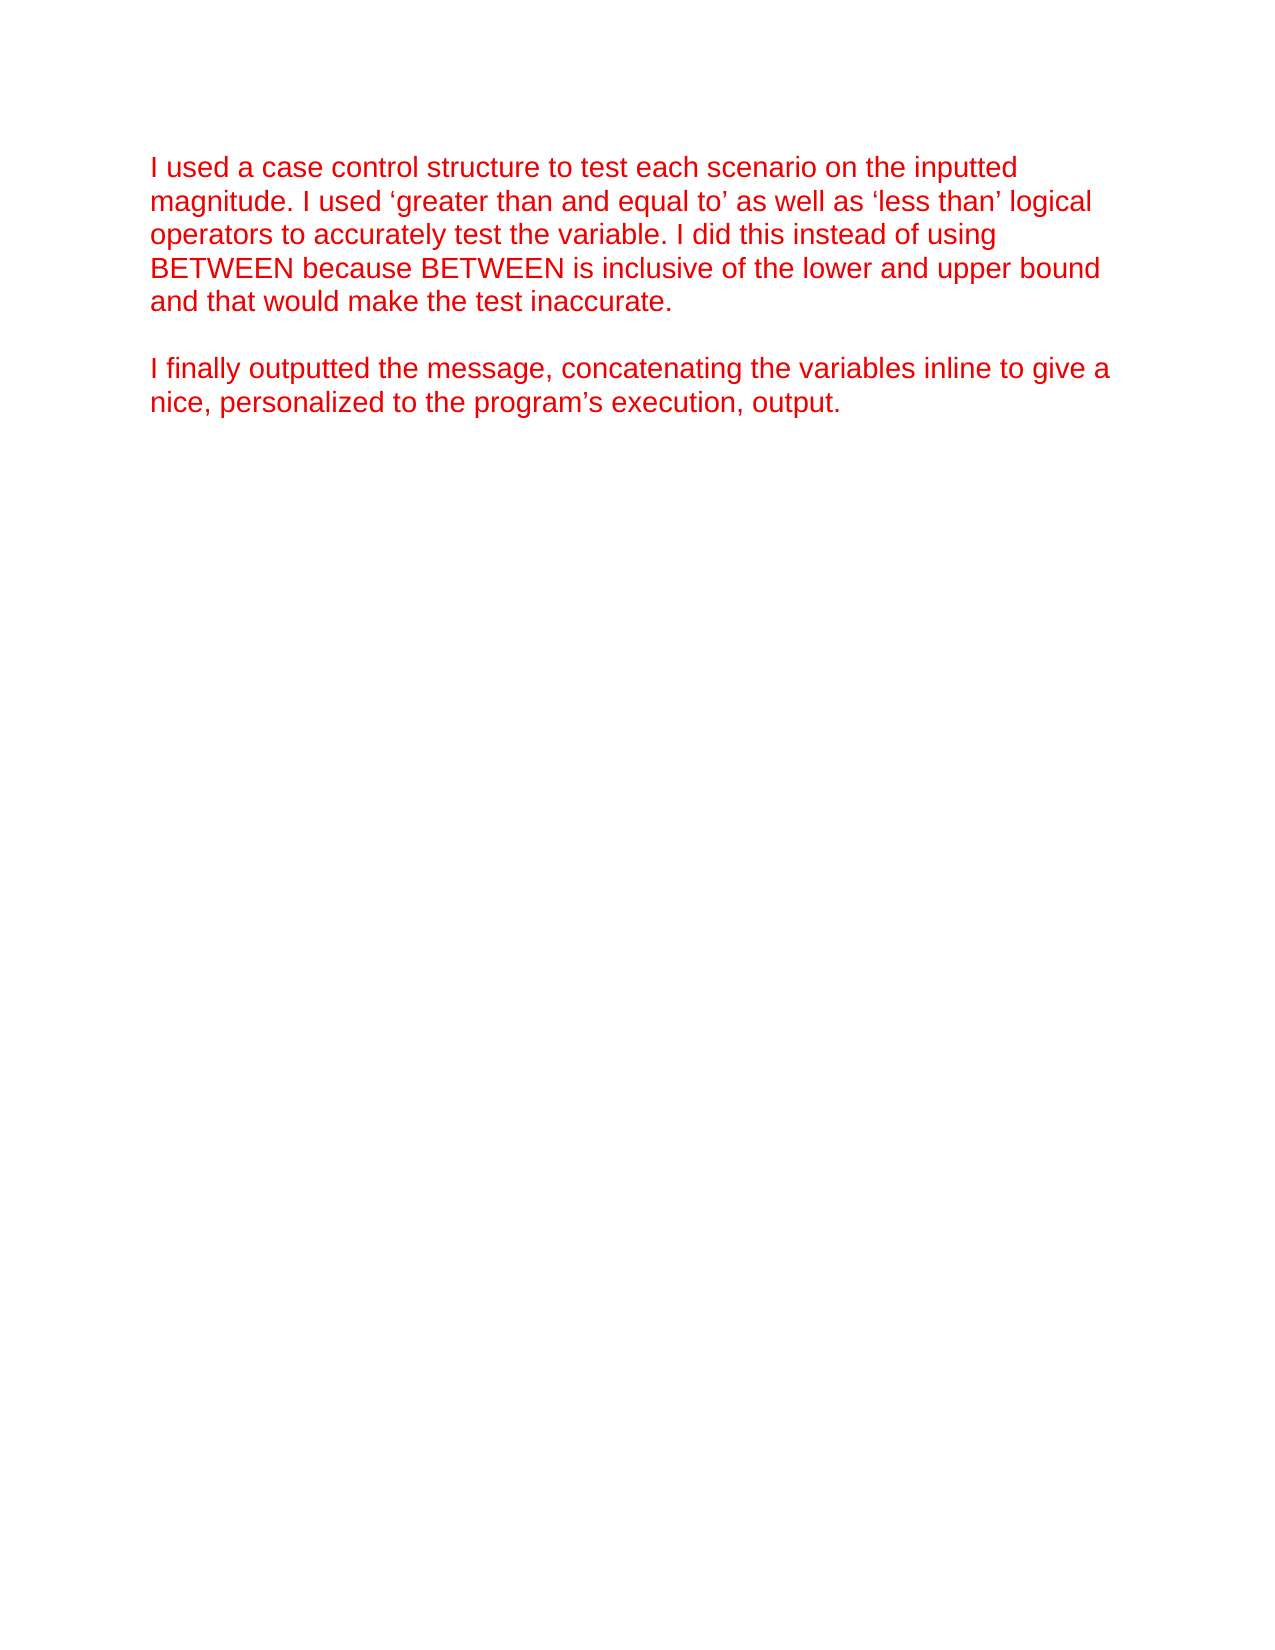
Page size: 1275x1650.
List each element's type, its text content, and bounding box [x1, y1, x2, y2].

text I finally outputted the message, concatenating the variables inline to give a nice, personalized to the program’s execution, output. [150, 351, 1125, 418]
text I used a case control structure to test each scenario on the inputted magnitude. I used ‘greater than and equal to’ as well as ‘less than’ logical operators to accurately test the variable. I did this instead of using BETWEEN because BETWEEN is inclusive of the lower and upper bound and that would make the test inaccurate. [150, 150, 1125, 318]
